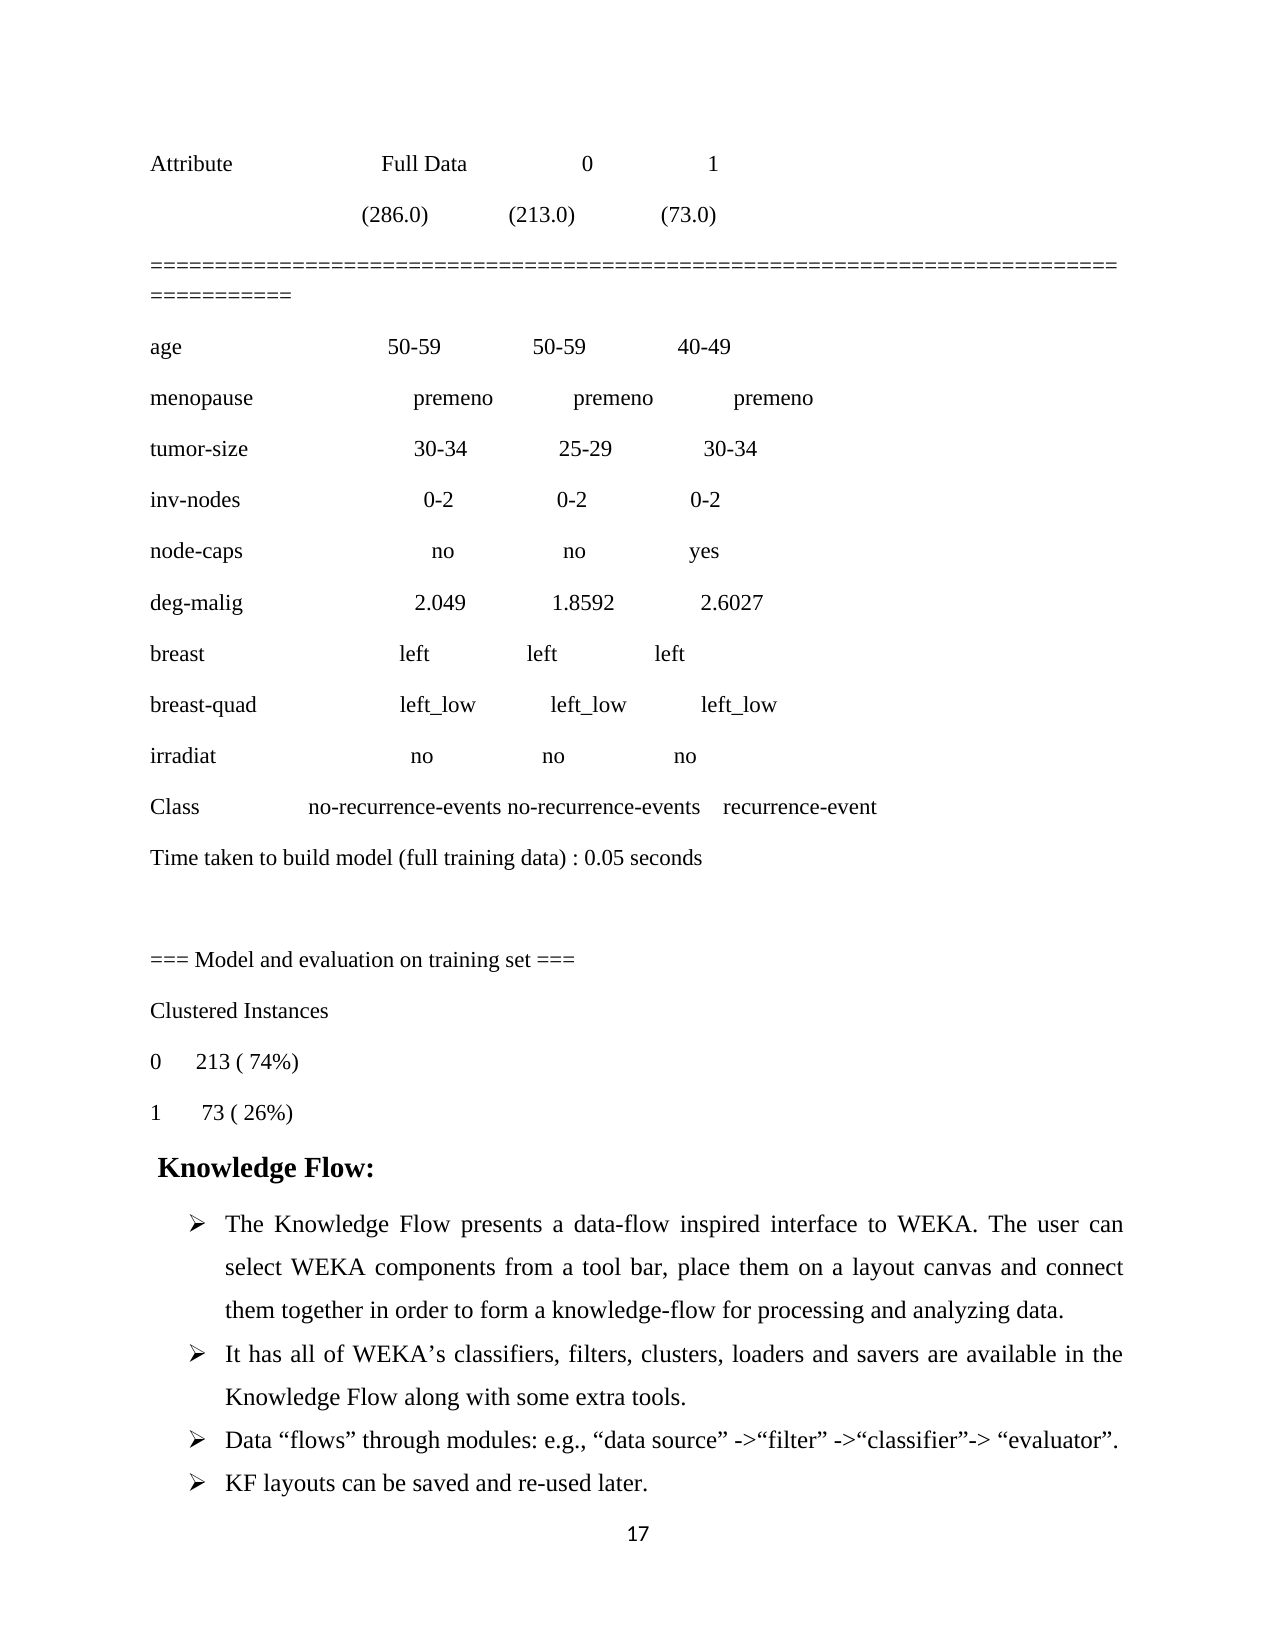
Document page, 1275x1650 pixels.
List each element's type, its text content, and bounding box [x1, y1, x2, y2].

text age 50-59 50-59 40-49 [150, 333, 1125, 360]
text === Model and evaluation on training set === [150, 946, 1125, 972]
text 0 213 ( 74%) [150, 1048, 1125, 1074]
text tumor-size 30-34 25-29 30-34 [150, 435, 1125, 462]
list KF layouts can be saved and re-used later. [187, 1468, 1125, 1497]
text 1 73 ( 26%) [150, 1099, 1125, 1125]
list Data “flows” through modules: e.g., “data source” ->“filter” ->“classifier”-> “evaluator”. [187, 1425, 1125, 1454]
text Class no-recurrence-events no-recurrence-events recurrence-event [150, 793, 1125, 819]
text Attribute Full Data 0 1 [150, 150, 1125, 176]
text node-caps no no yes [150, 537, 1125, 564]
text breast-quad left_low left_low left_low [150, 691, 1125, 717]
text (286.0) (213.0) (73.0) [150, 201, 1125, 227]
text Clustered Instances [150, 997, 1125, 1023]
text irradiat no no no [150, 742, 1125, 768]
text ====================================================================================== [150, 252, 1125, 309]
text Knowledge Flow: [150, 1150, 1125, 1183]
text inv-nodes 0-2 0-2 0-2 [150, 486, 1125, 513]
text menopause premeno premeno premeno [150, 384, 1125, 411]
text deg-malig 2.049 1.8592 2.6027 [150, 588, 1125, 615]
text breast left left left [150, 639, 1125, 666]
list It has all of WEKA’s classifiers, filters, clusters, loaders and savers are available in the Knowledge Flow along with some extra tools. [187, 1339, 1125, 1411]
text Time taken to build model (full training data) : 0.05 seconds [150, 844, 1125, 870]
list The Knowledge Flow presents a data-flow inspired interface to WEKA. The user can select WEKA components from a tool bar, place them on a layout canvas and connect them together in order to form a knowledge-flow for processing and analyzing data. [187, 1209, 1125, 1324]
